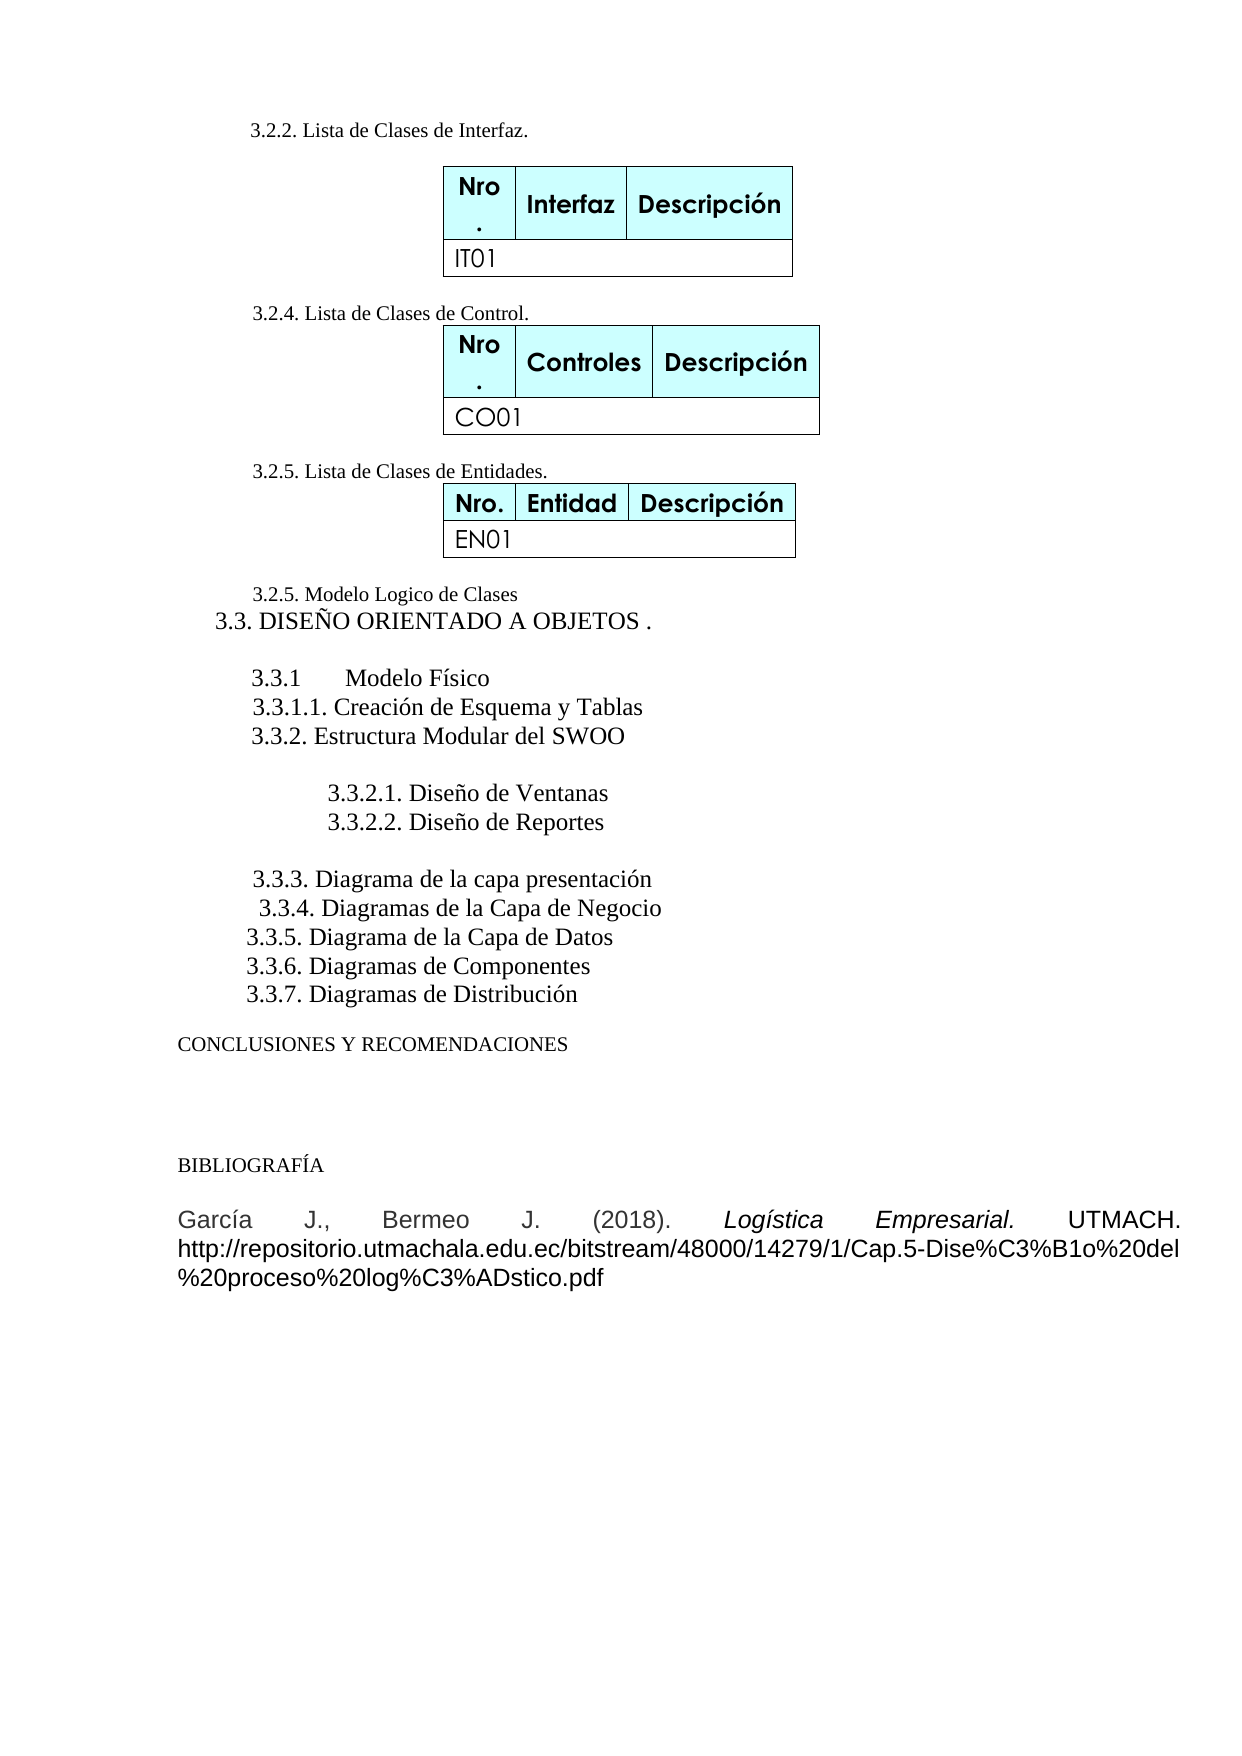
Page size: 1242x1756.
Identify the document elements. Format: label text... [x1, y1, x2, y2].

table_cell CO01 [444, 398, 819, 434]
text 3.3. DISEÑO ORIENTADO A OBJETOS . [215, 606, 1182, 634]
text 3.3.6. Diagramas de Componentes [215, 951, 1182, 979]
table_header Controles [516, 326, 652, 397]
table_header Descripción [629, 484, 795, 520]
table_header Interfaz [516, 167, 626, 239]
text 3.2.5. Lista de Clases de Entidades. [177, 459, 1182, 483]
text 3.2.4. Lista de Clases de Control. [177, 301, 1182, 325]
table_header Entidad [516, 484, 628, 520]
text 3.2.5. Modelo Logico de Clases [177, 582, 1182, 606]
text 3.3.2. Estructura Modular del SWOO [215, 721, 1182, 749]
text García J., Bermeo J. (2018). Logística Empresarial. UTMACH. http://repositorio.utmachala.edu.ec/bitstream/48000/14279/1/Cap.5-Dise%C3%B1o%20del%20proceso%20log%C3%ADstico.pdf [177, 1234, 1182, 1292]
text 3.3.2.1. Diseño de Ventanas [215, 778, 1182, 807]
text 3.2.2. Lista de Clases de Interfaz. [177, 118, 1182, 142]
text 3.3.5. Diagrama de la Capa de Datos [215, 922, 1182, 951]
table_header Nro. [444, 167, 515, 239]
table_header Descripción [653, 326, 819, 397]
table_header Nro. [444, 326, 515, 397]
table_header Nro. [444, 484, 515, 520]
text 3.3.3. Diagrama de la capa presentación [215, 864, 1182, 893]
text 3.3.7. Diagramas de Distribución [215, 979, 1182, 1008]
table_cell EN01 [444, 521, 795, 557]
text CONCLUSIONES Y RECOMENDACIONES [177, 1032, 1182, 1056]
text 3.3.1 Modelo Físico [251, 663, 1182, 692]
text 3.3.2.2. Diseño de Reportes [215, 807, 1182, 836]
table_header Descripción [627, 167, 792, 239]
table_cell IT01 [444, 240, 792, 276]
text 3.3.4. Diagramas de la Capa de Negocio [215, 893, 1182, 922]
text 3.3.1.1. Creación de Esquema y Tablas [215, 692, 1182, 721]
text BIBLIOGRAFÍA [177, 1153, 1182, 1177]
